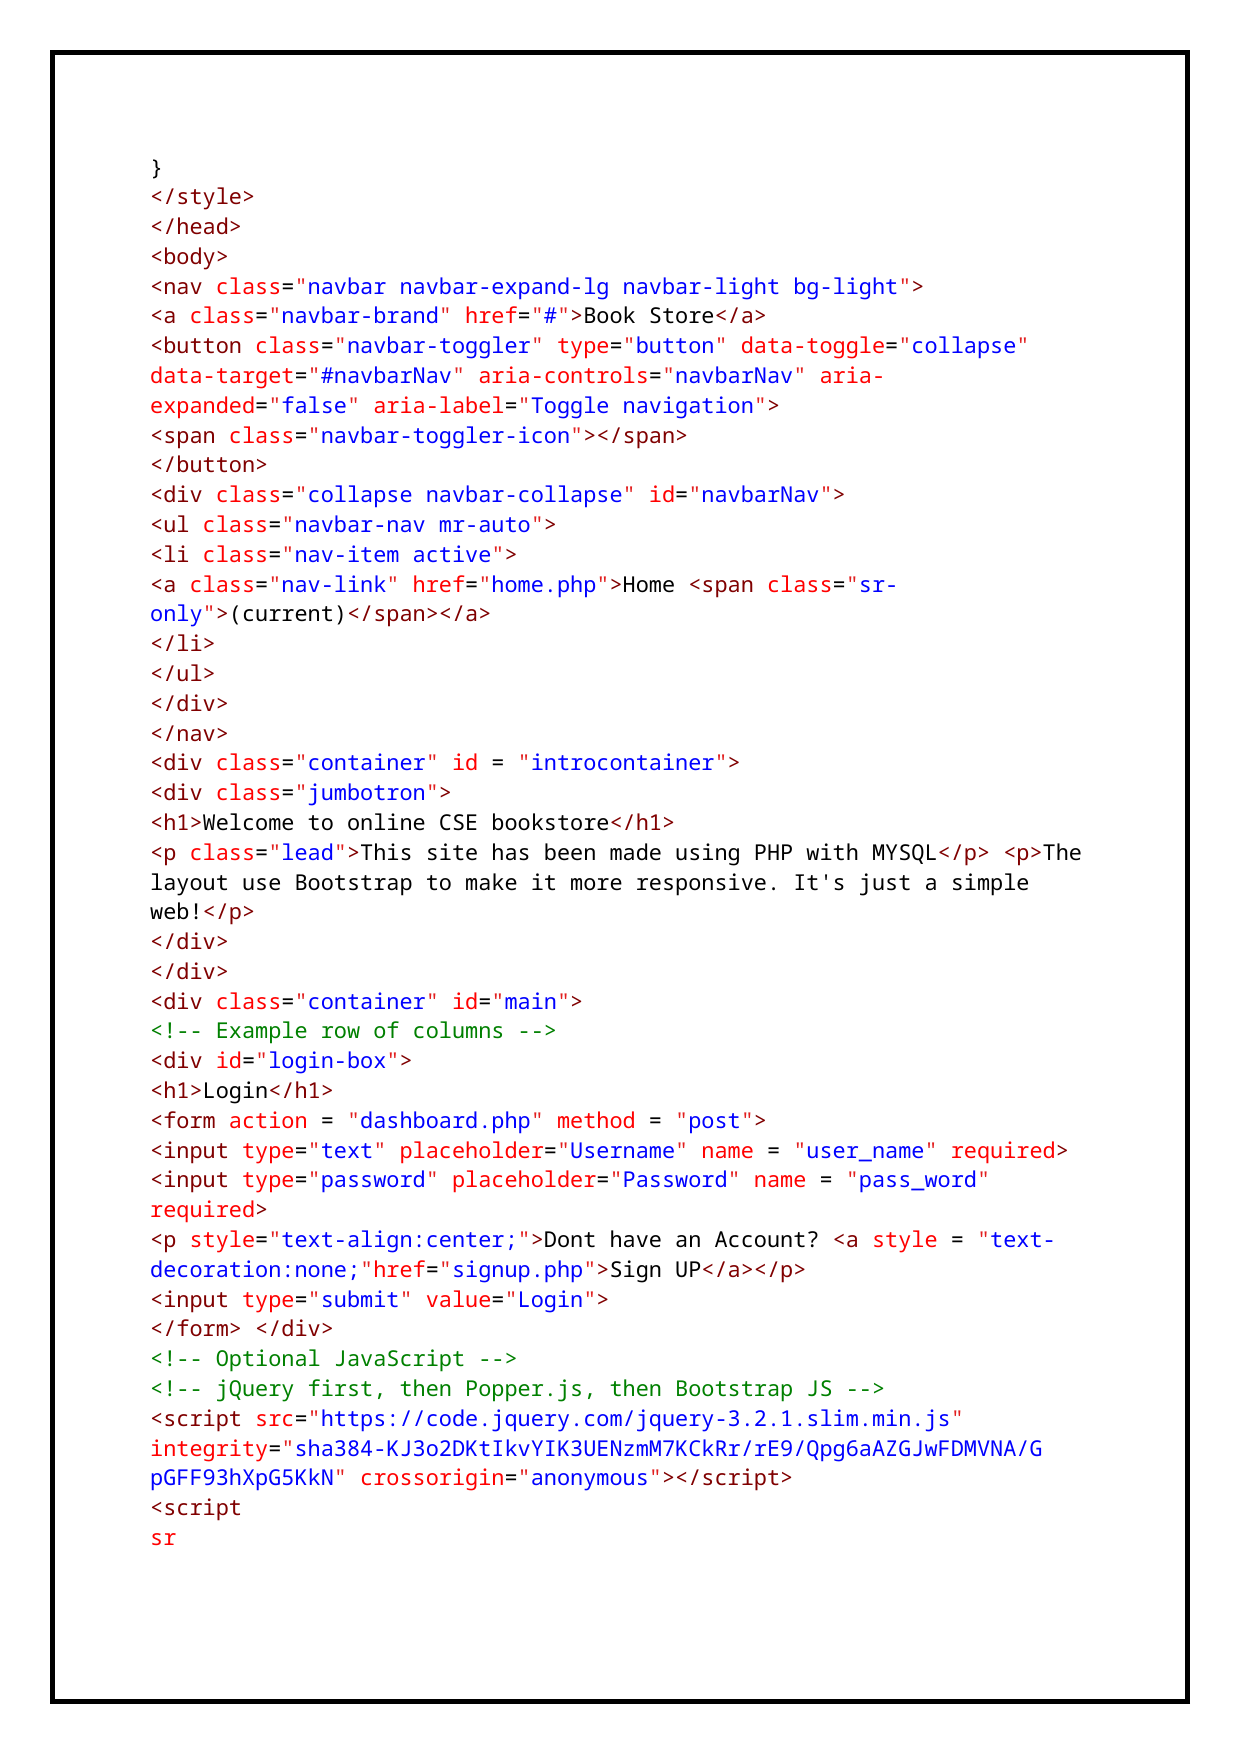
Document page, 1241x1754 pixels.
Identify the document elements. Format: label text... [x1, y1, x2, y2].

text <!-- jQuery first, then Popper.js, then Bootstrap JS --> [150, 1373, 1087, 1403]
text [150, 1492, 1087, 1552]
text <input type="submit" value="Login"> [150, 1283, 1087, 1313]
text </li> [150, 628, 1087, 658]
text <script src="https://code.jquery.com/jquery-3.2.1.slim.min.js" integrity="sha384-KJ3o2DKtIkvYIK3UENzmM7KCkRr/rE9/Qpg6aAZGJwFDMVNA/G pGFF93hXpG5KkN" crossorigin="anonymous"></script> [150, 1403, 1087, 1492]
text <input type="password" placeholder="Password" name = "pass_word" required> [150, 1164, 1087, 1224]
text } [150, 151, 1087, 181]
text </head> [150, 211, 1087, 241]
text <span class="navbar-toggler-icon"></span> [150, 419, 1087, 449]
text <li class="nav-item active"> [150, 539, 1087, 568]
text <body> [150, 241, 1087, 271]
text <form action = "dashboard.php" method = "post"> [150, 1105, 1087, 1134]
text <a class="navbar-brand" href="#">Book Store</a> [150, 300, 1087, 330]
text <!-- Optional JavaScript --> [150, 1343, 1087, 1373]
text </button> [150, 449, 1087, 479]
text </div> [150, 956, 1087, 986]
text <ul class="navbar-nav mr-auto"> [150, 509, 1087, 539]
text </div> [150, 688, 1087, 717]
text <div class="jumbotron"> [150, 777, 1087, 807]
text <h1>Login</h1> [150, 1075, 1087, 1105]
text <button class="navbar-toggler" type="button" data-toggle="collapse" data-target="#navbarNav" aria-controls="navbarNav" aria-expanded="false" aria-label="Toggle navigation"> [150, 330, 1087, 419]
text <input type="text" placeholder="Username" name = "user_name" required> [150, 1134, 1087, 1164]
text <h1>Welcome to online CSE bookstore</h1> [150, 807, 1087, 837]
text </div> [150, 926, 1087, 956]
text </form> </div> [150, 1313, 1087, 1343]
text <div class="container" id="main"> [150, 986, 1087, 1015]
text </style> [150, 181, 1087, 211]
text </nav> [150, 717, 1087, 747]
text <!-- Example row of columns --> [150, 1015, 1087, 1045]
text <div class="collapse navbar-collapse" id="navbarNav"> [150, 479, 1087, 509]
text <p class="lead">This site has been made using PHP with MYSQL</p> <p>The layout use Bootstrap to make it more responsive. It's just a simple web!</p> [150, 837, 1087, 926]
text <div id="login-box"> [150, 1045, 1087, 1075]
text </ul> [150, 658, 1087, 688]
text <div class="container" id = "introcontainer"> [150, 747, 1087, 777]
text <a class="nav-link" href="home.php">Home <span class="sr-only">(current)</span></a> [150, 568, 1087, 628]
text <p style="text-align:center;">Dont have an Account? <a style = "text-decoration:none;"href="signup.php">Sign UP</a></p> [150, 1224, 1087, 1283]
text <nav class="navbar navbar-expand-lg navbar-light bg-light"> [150, 271, 1087, 300]
